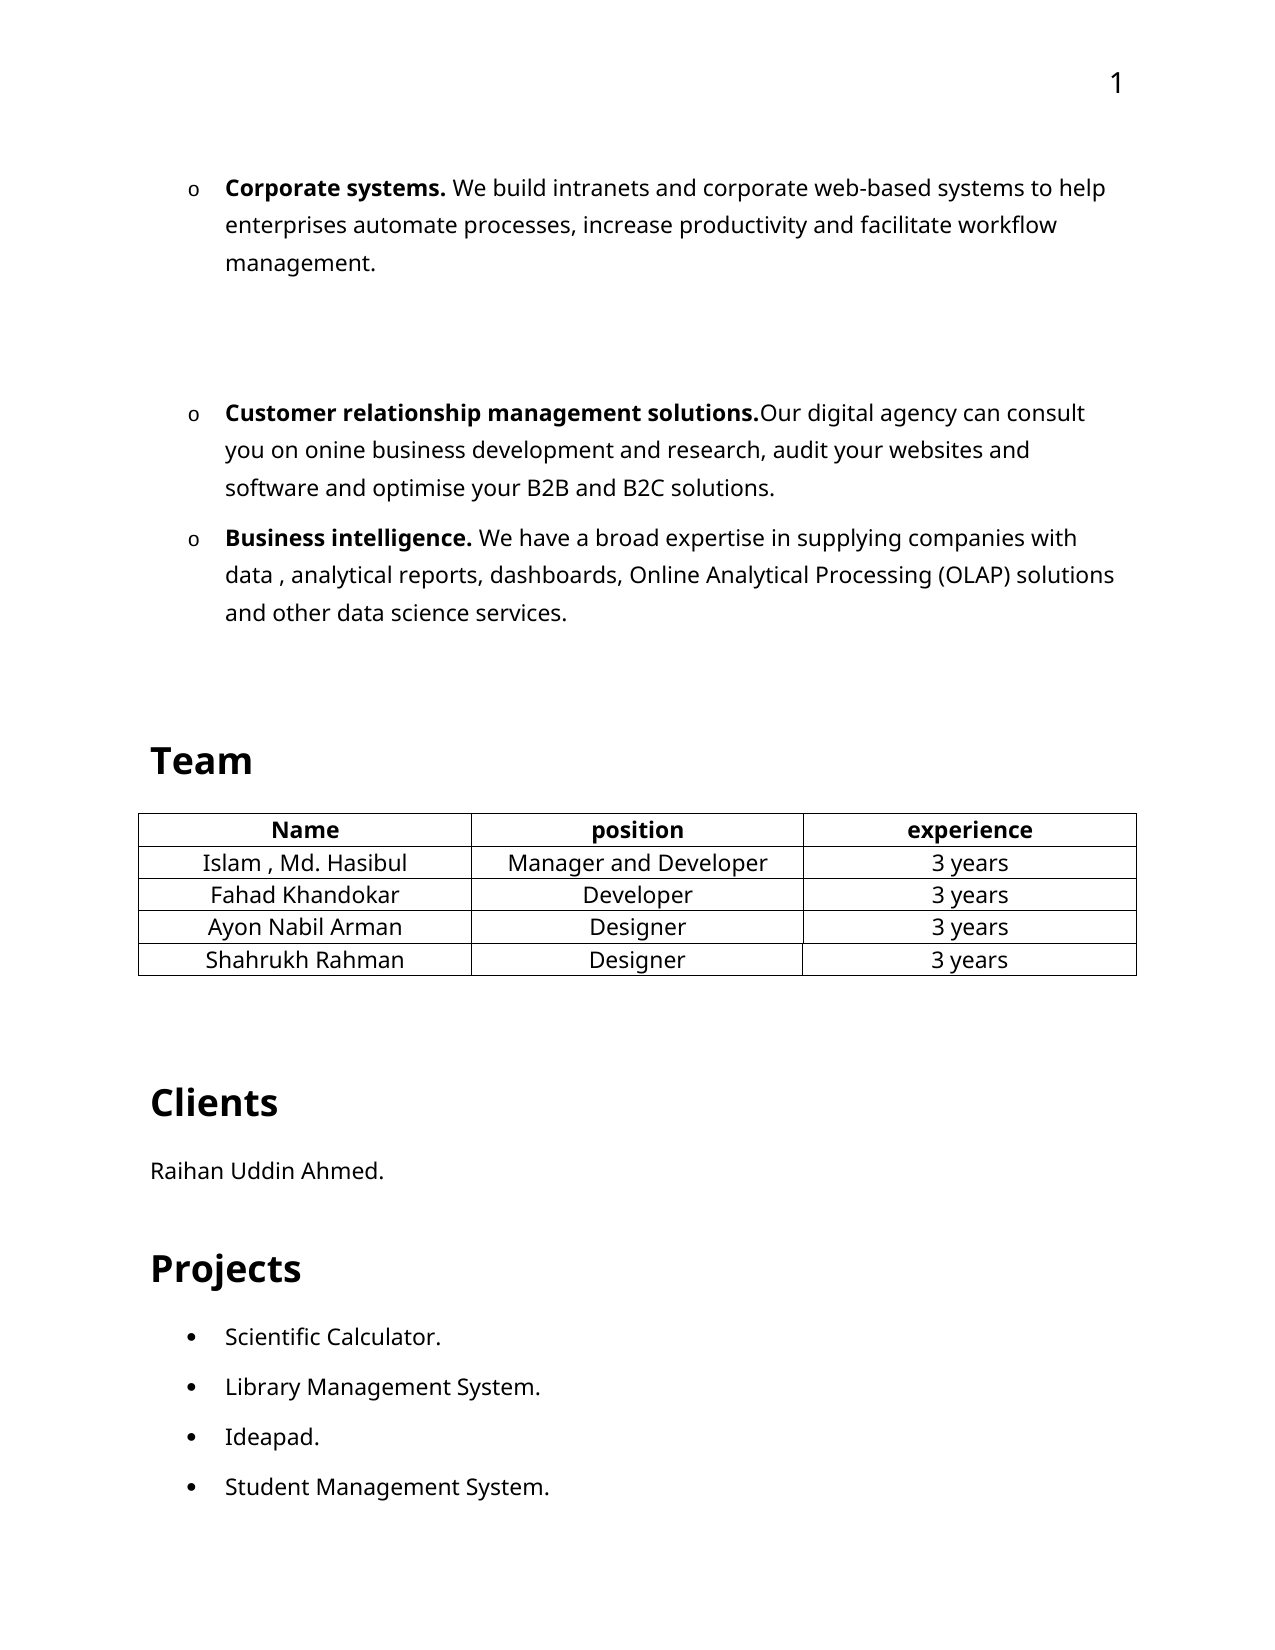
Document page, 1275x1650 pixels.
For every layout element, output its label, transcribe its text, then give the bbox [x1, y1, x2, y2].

text Raihan Uddin Ahmed. [150, 1155, 1125, 1186]
table_header Name [139, 814, 471, 846]
table_cell 3 years [804, 911, 1136, 942]
list Corporate systems. We build intranets and corporate web-based systems to help enterprises automate processes, increase productivity and facilitate workflow management. [187, 172, 1125, 278]
list Business intelligence. We have a broad expertise in supplying companies with data , analytical reports, dashboards, Online Analytical Processing (OLAP) solutions and other data science services. [187, 522, 1125, 628]
table_cell Fahad Khandokar [139, 879, 471, 910]
table_cell 3 years [804, 847, 1136, 878]
table_cell Developer [472, 879, 803, 910]
list Customer relationship management solutions.Our digital agency can consult you on onine business development and research, audit your websites and software and optimise your B2B and B2C solutions. [187, 397, 1125, 503]
list Student Management System. [187, 1471, 1125, 1502]
table_header position [472, 814, 803, 846]
table_cell Islam , Md. Hasibul [139, 847, 471, 878]
list Scientific Calculator. [187, 1321, 1125, 1352]
table_cell 3 years [803, 944, 1136, 975]
table_cell 3 years [804, 879, 1136, 910]
table_cell Manager and Developer [472, 847, 803, 878]
table_cell Designer [472, 944, 802, 975]
table_header experience [804, 814, 1136, 846]
table_cell Ayon Nabil Arman [139, 911, 471, 942]
table_cell Shahrukh Rahman [139, 944, 471, 975]
subtitle Projects [150, 1242, 1125, 1293]
list Ideapad. [187, 1421, 1125, 1452]
subtitle Clients [150, 1076, 1125, 1127]
subtitle Team [150, 734, 1125, 786]
table_cell Designer [472, 911, 803, 942]
list Library Management System. [187, 1371, 1125, 1402]
